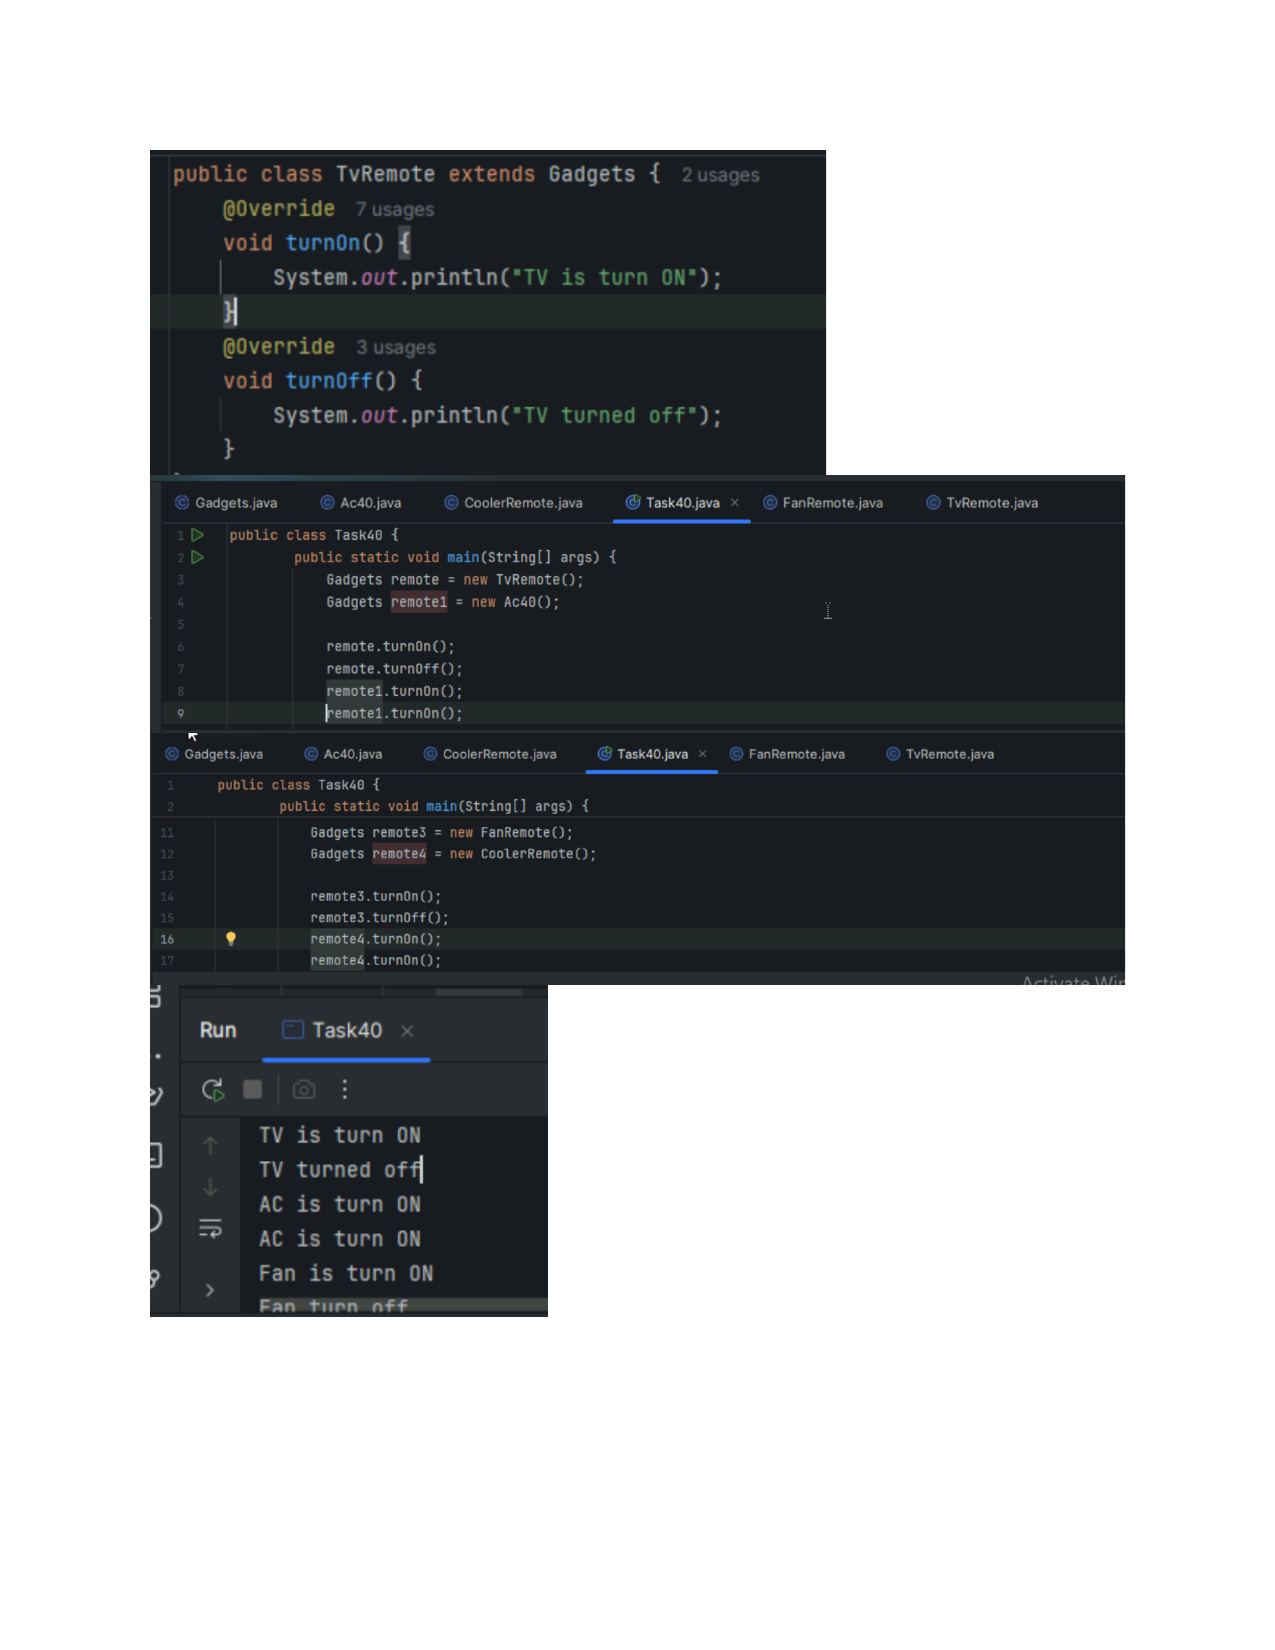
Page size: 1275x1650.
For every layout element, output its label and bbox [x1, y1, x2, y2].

picture [150, 150, 1125, 1317]
